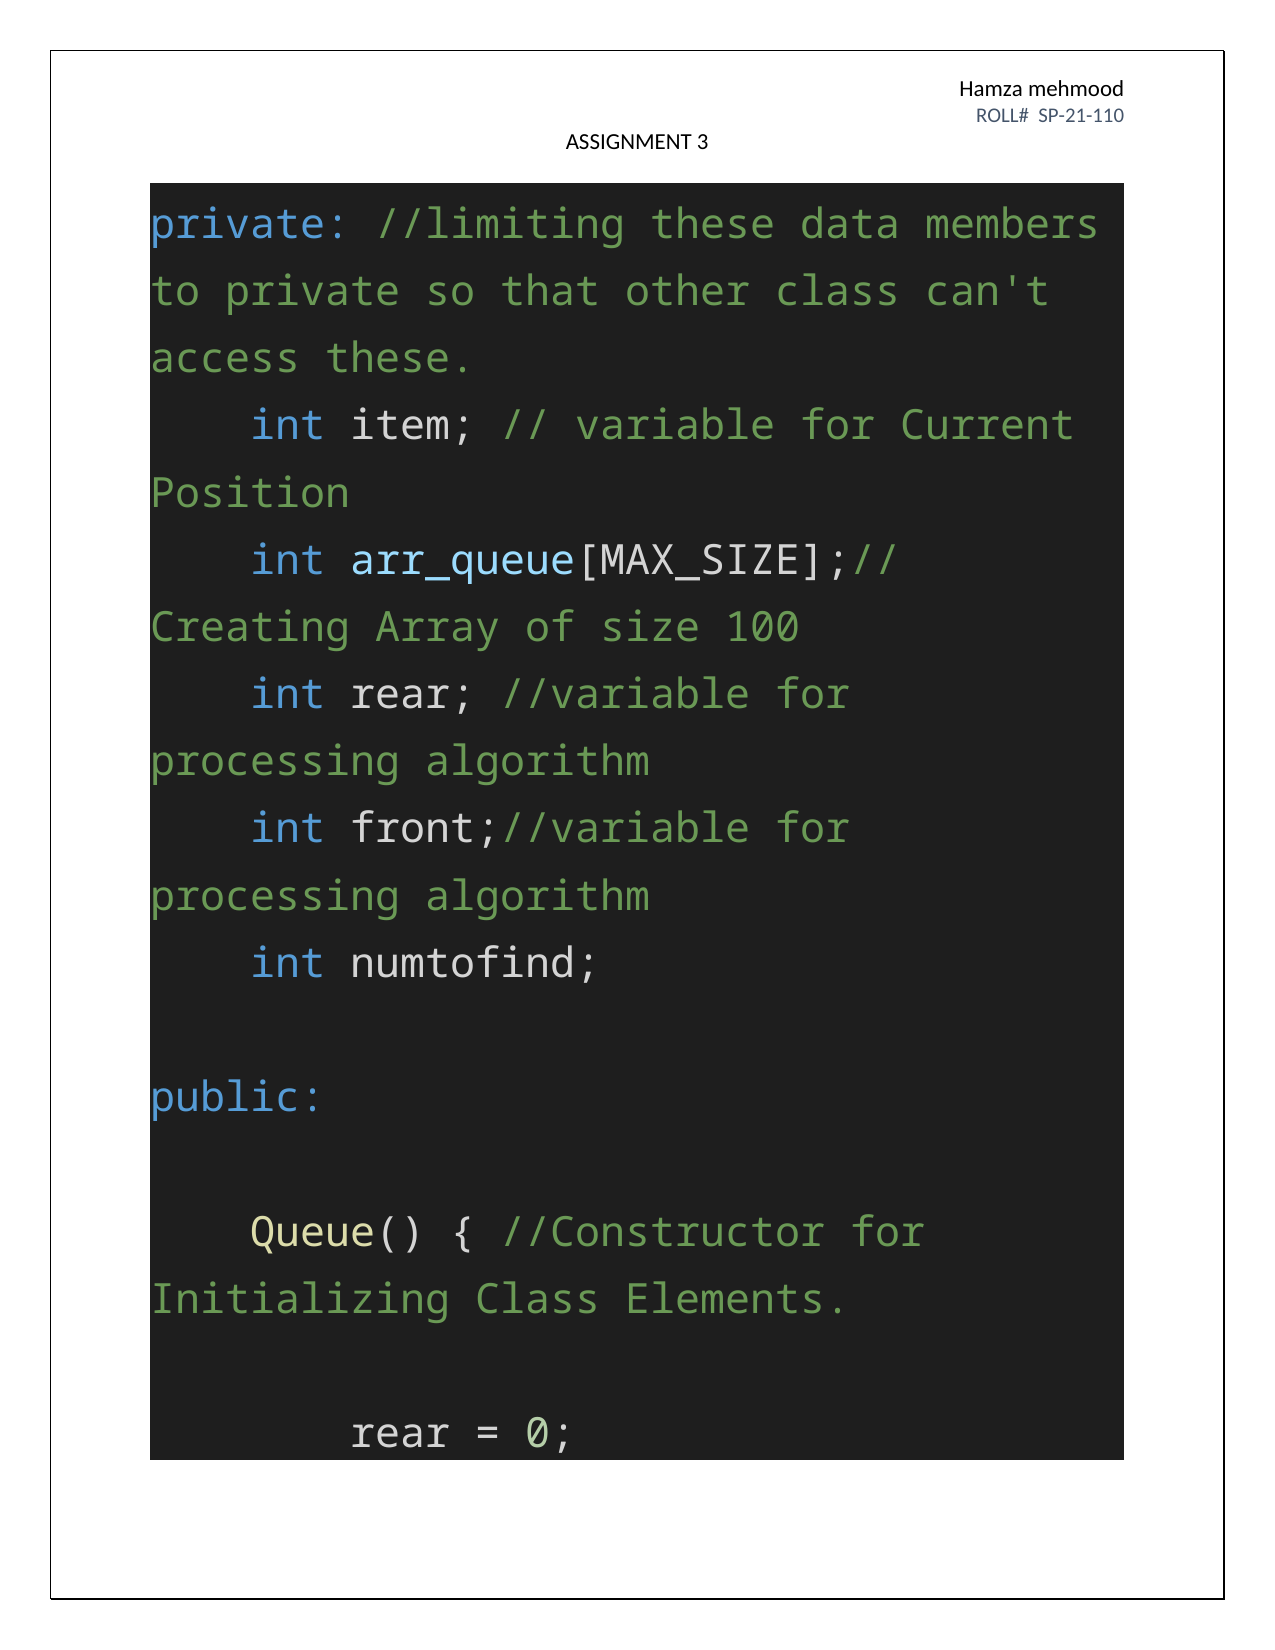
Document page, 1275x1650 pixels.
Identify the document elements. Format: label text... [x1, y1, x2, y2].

text rear = 0; [150, 1393, 1124, 1460]
text int item; // variable for Current Position [150, 385, 1124, 519]
text public: [150, 1057, 1124, 1124]
text private: //limiting these data members to private so that other class can't access these. [150, 183, 1124, 385]
text int front;//variable for processing algorithm [150, 788, 1124, 922]
text int rear; //variable for processing algorithm [150, 653, 1124, 788]
text Queue() { //Constructor for Initializing Class Elements. [150, 1191, 1124, 1325]
text int arr_queue[MAX_SIZE];// Creating Array of size 100 [150, 519, 1124, 653]
text int numtofind; [150, 922, 1124, 989]
